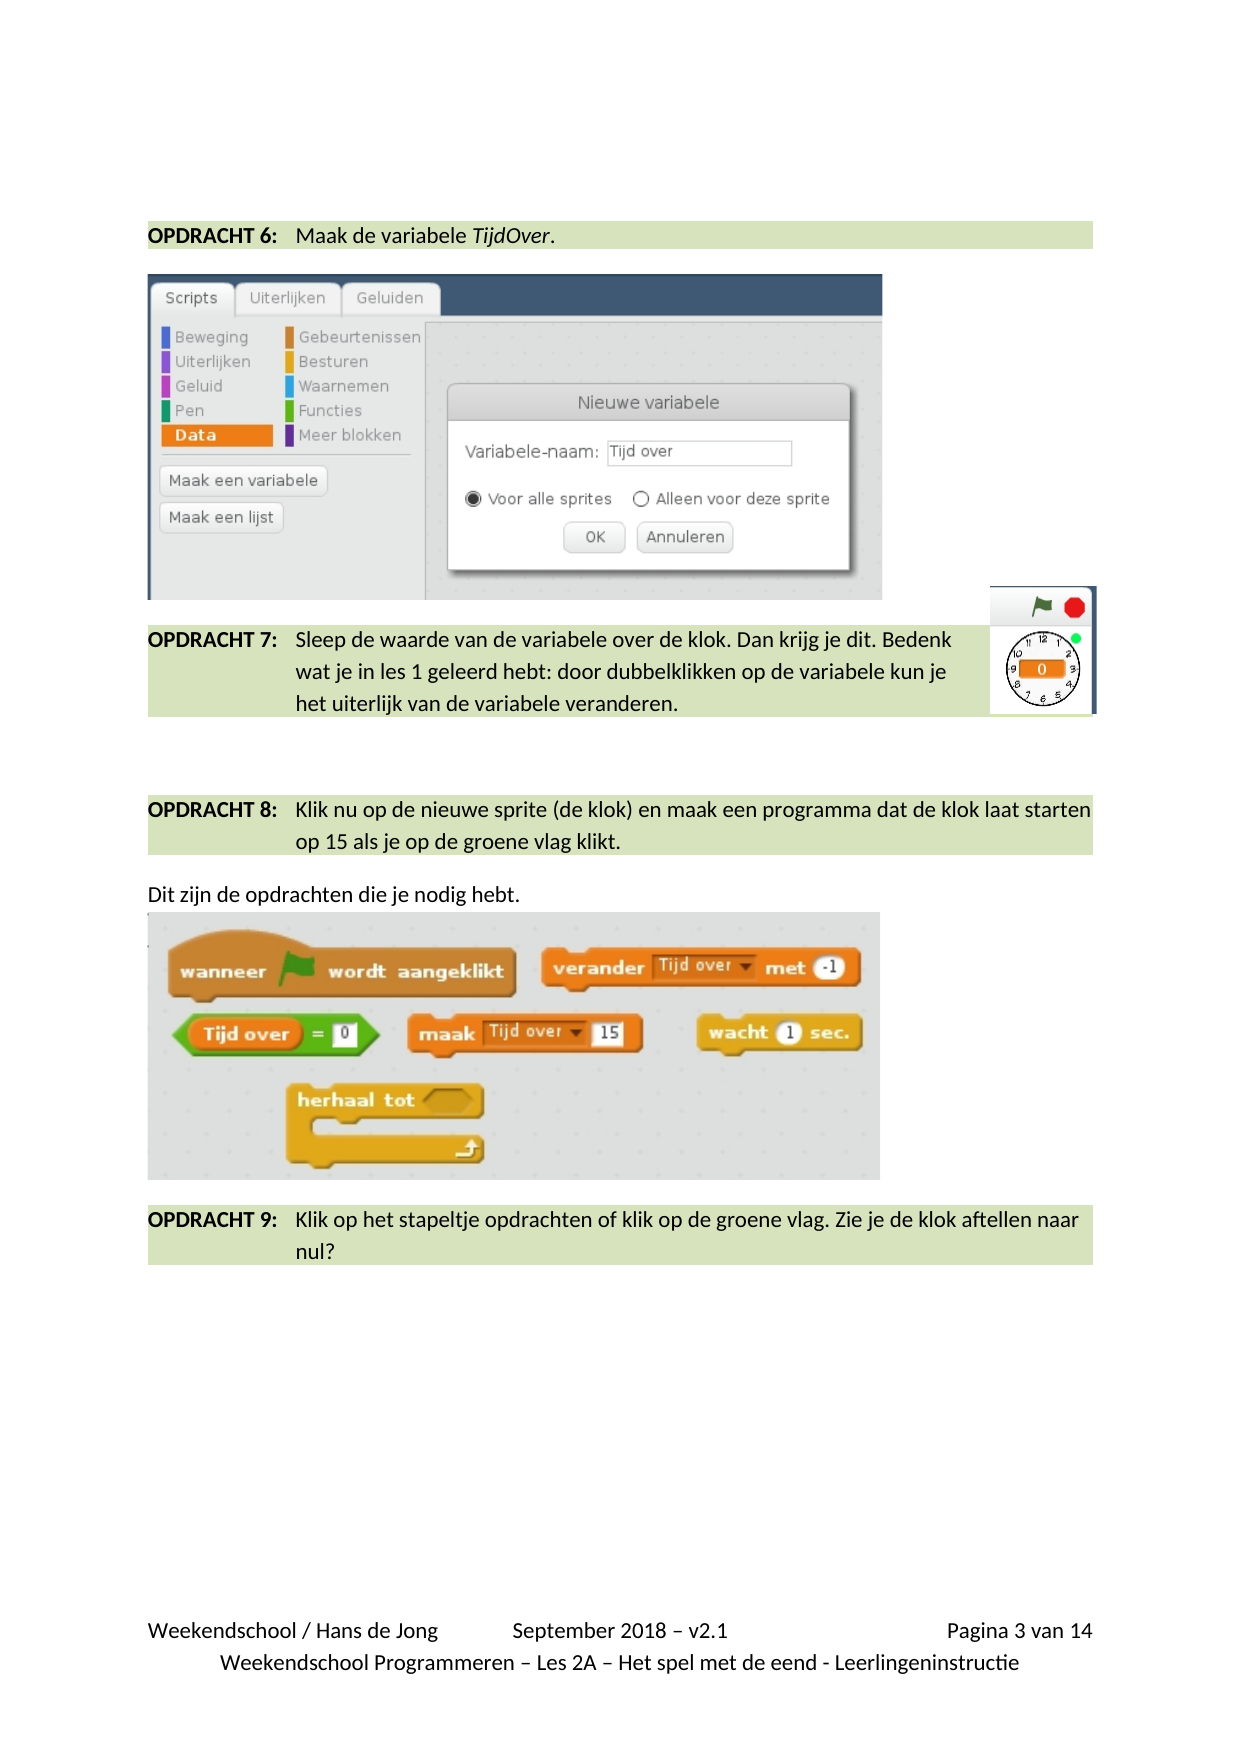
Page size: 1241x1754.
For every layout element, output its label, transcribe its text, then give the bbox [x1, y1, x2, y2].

text Klik op het stapeltje opdrachten of klik op de groene vlag. Zie je de klok aftellen naar nul? [148, 1205, 1093, 1265]
picture [147, 274, 883, 600]
text Maak de variabele TijdOver. [148, 221, 1093, 249]
text Klik nu op de nieuwe sprite (de klok) en maak een programma dat de klok laat starten op 15 als je op de groene vlag klikt. [148, 795, 1093, 855]
picture [147, 912, 880, 1180]
text Sleep de waarde van de variabele over de klok. Dan krijg je dit. Bedenk wat je in les 1 geleerd hebt: door dubbelklikken op de variabele kun je het uiterlijk van de variabele veranderen. [148, 625, 1093, 717]
picture [990, 586, 1097, 714]
